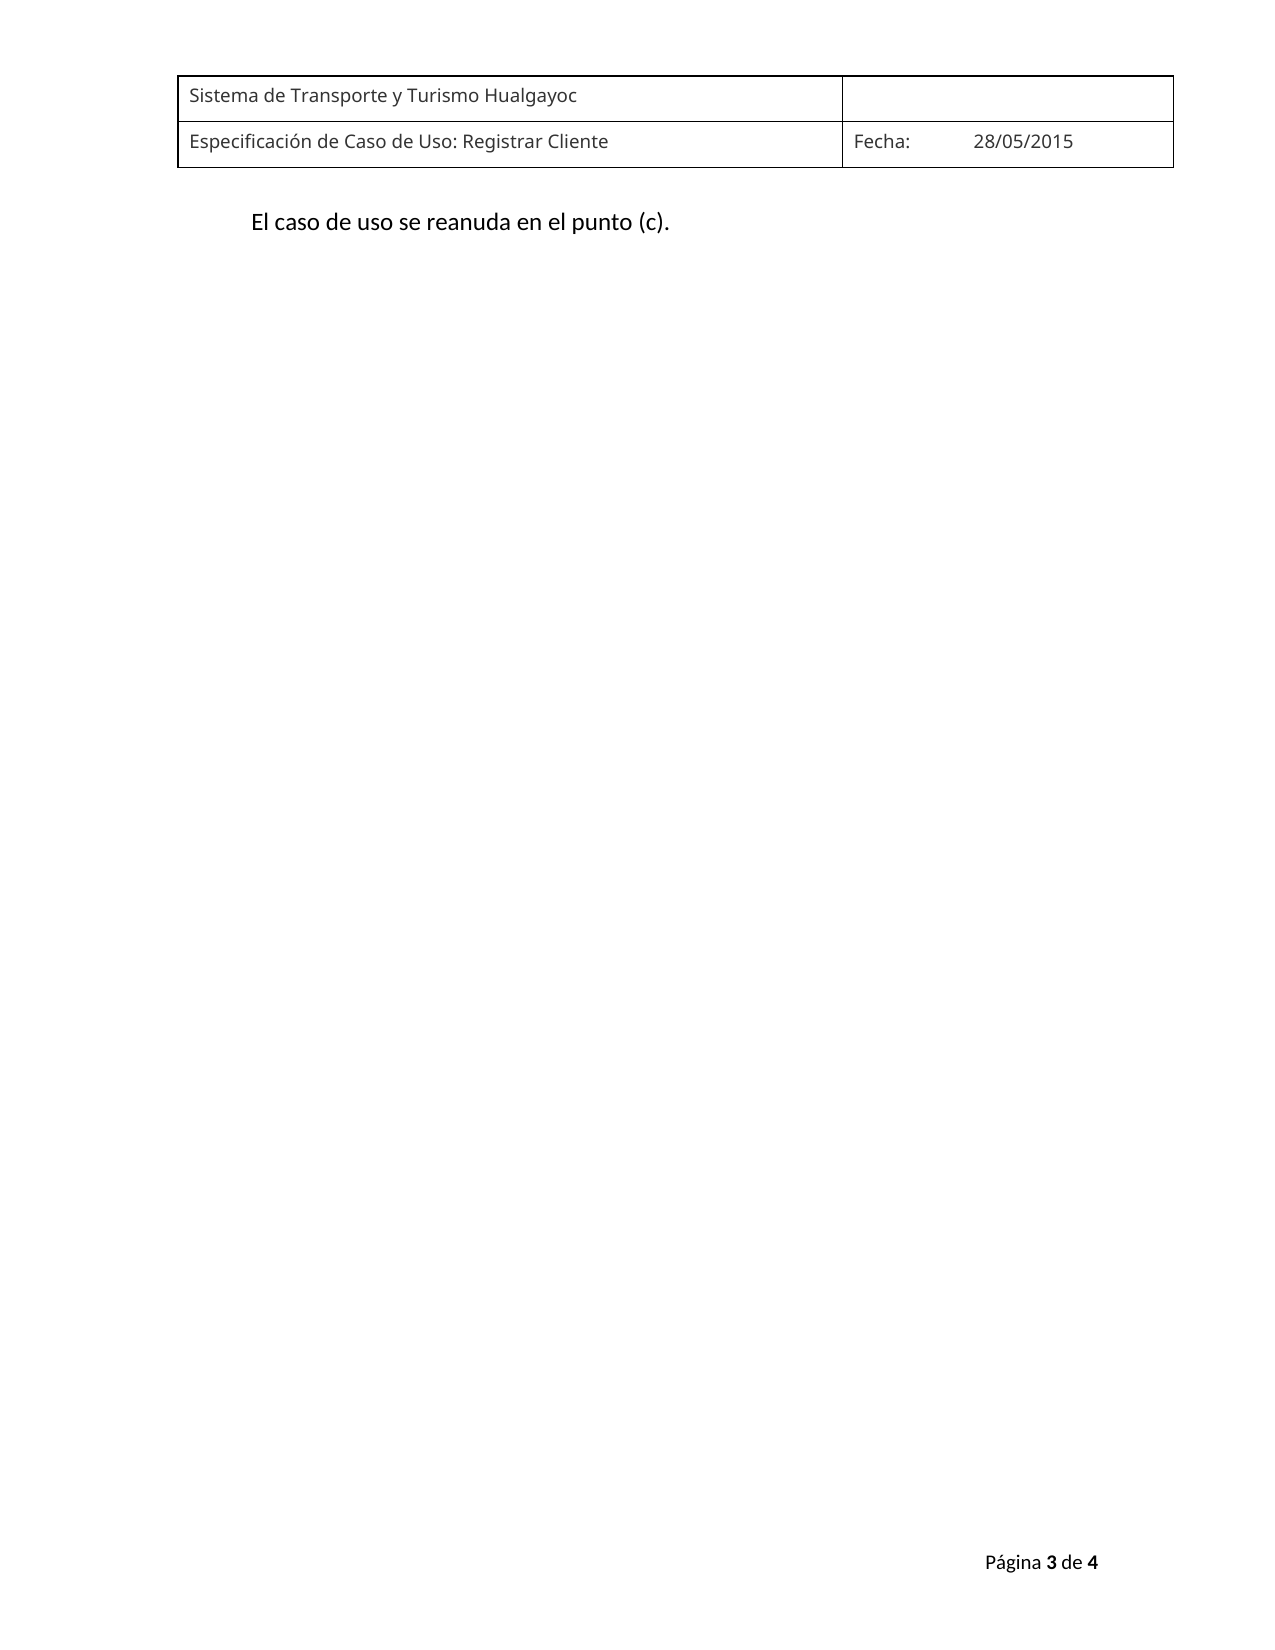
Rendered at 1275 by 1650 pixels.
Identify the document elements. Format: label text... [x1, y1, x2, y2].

text El caso de uso se reanuda en el punto (c). [251, 206, 1098, 237]
